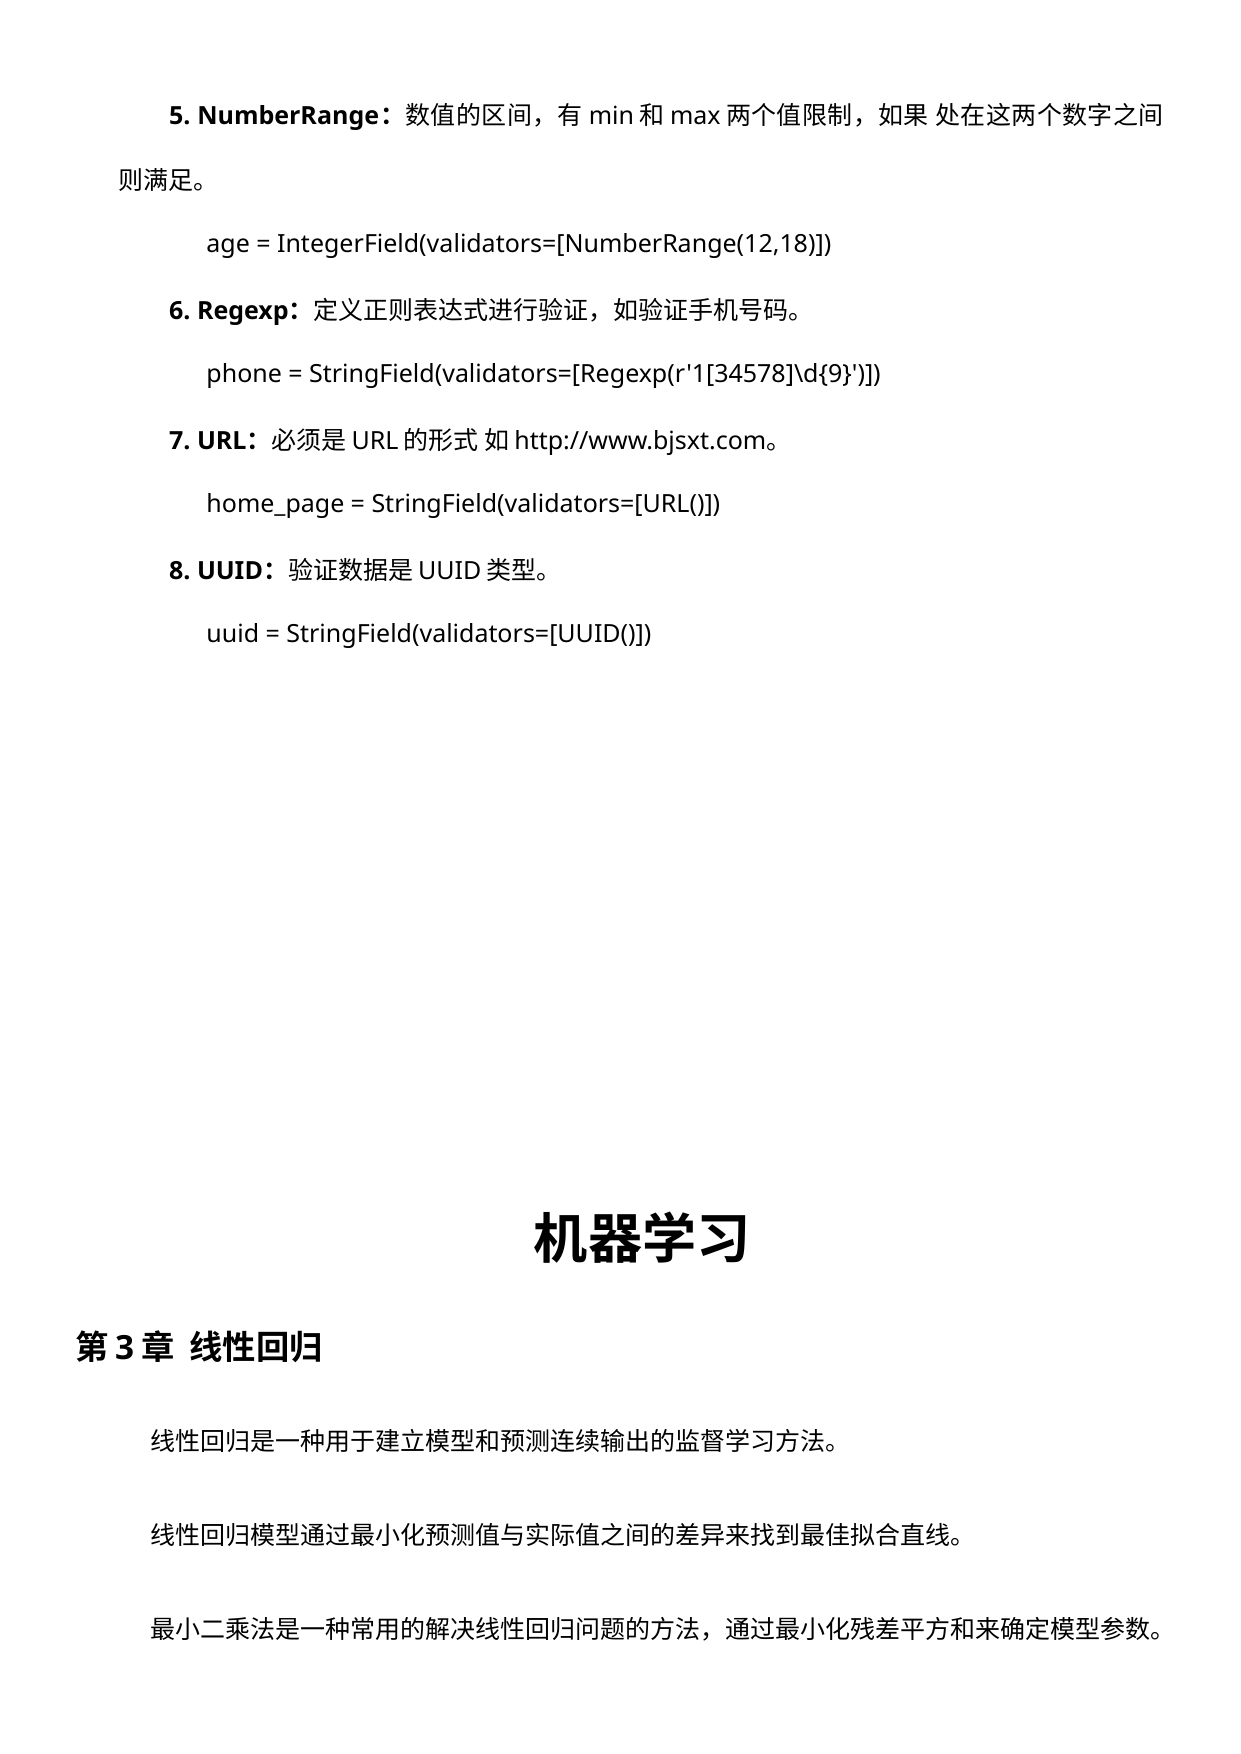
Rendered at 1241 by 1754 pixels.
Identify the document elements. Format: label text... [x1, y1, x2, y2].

list 机器学习 [119, 1186, 1165, 1283]
text 第3章 线性回归 [75, 1312, 1165, 1377]
list 6. Regexp：定义正则表达式进行验证，如验证手机号码。 [119, 276, 1165, 341]
list home_page = StringField(validators=[URL()]) [119, 471, 1165, 536]
list 8. UUID：验证数据是UUID类型。 [119, 536, 1165, 601]
list 7. URL：必须是URL的形式 如http://www.bjsxt.com。 [119, 406, 1165, 471]
list phone = StringField(validators=[Regexp(r'1[34578]\d{9}')]) [119, 341, 1165, 406]
list 5. NumberRange：数值的区间，有min和max两个值限制，如果 处在这两个数字之间则满足。 [119, 81, 1165, 211]
text 最小二乘法是一种常用的解决线性回归问题的方法，通过最小化残差平方和来确定模型参数。 [150, 1595, 1165, 1660]
text 线性回归是一种用于建立模型和预测连续输出的监督学习方法。 [150, 1407, 1165, 1472]
list age = IntegerField(validators=[NumberRange(12,18)]) [119, 211, 1165, 276]
text 线性回归模型通过最小化预测值与实际值之间的差异来找到最佳拟合直线。 [150, 1501, 1165, 1566]
list uuid = StringField(validators=[UUID()]) [119, 601, 1165, 666]
